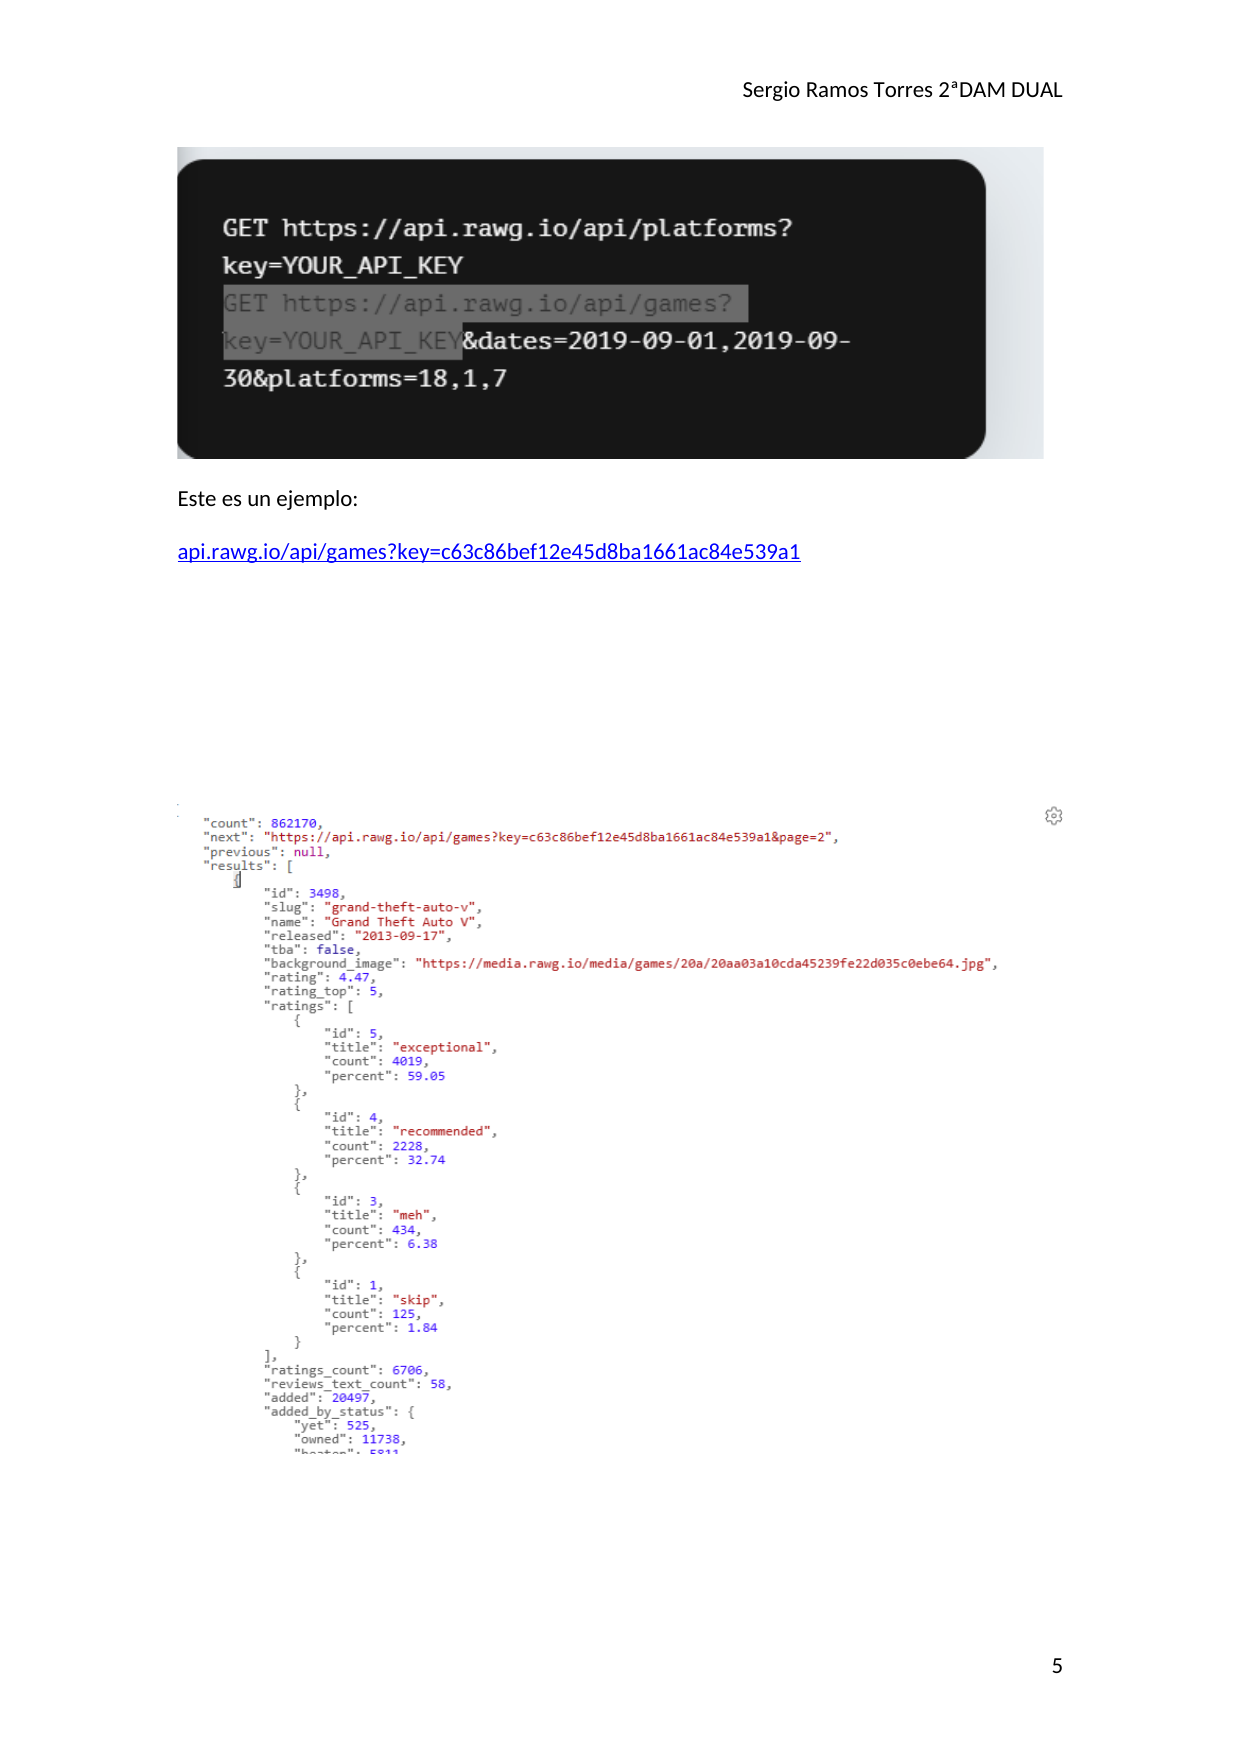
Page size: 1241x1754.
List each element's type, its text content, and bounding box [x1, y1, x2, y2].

picture [177, 801, 1063, 1454]
picture [177, 147, 1044, 459]
text Este es un ejemplo: [177, 484, 1063, 512]
text api.rawg.io/api/games?key=c63c86bef12e45d8ba1661ac84e539a1 [177, 537, 1063, 565]
